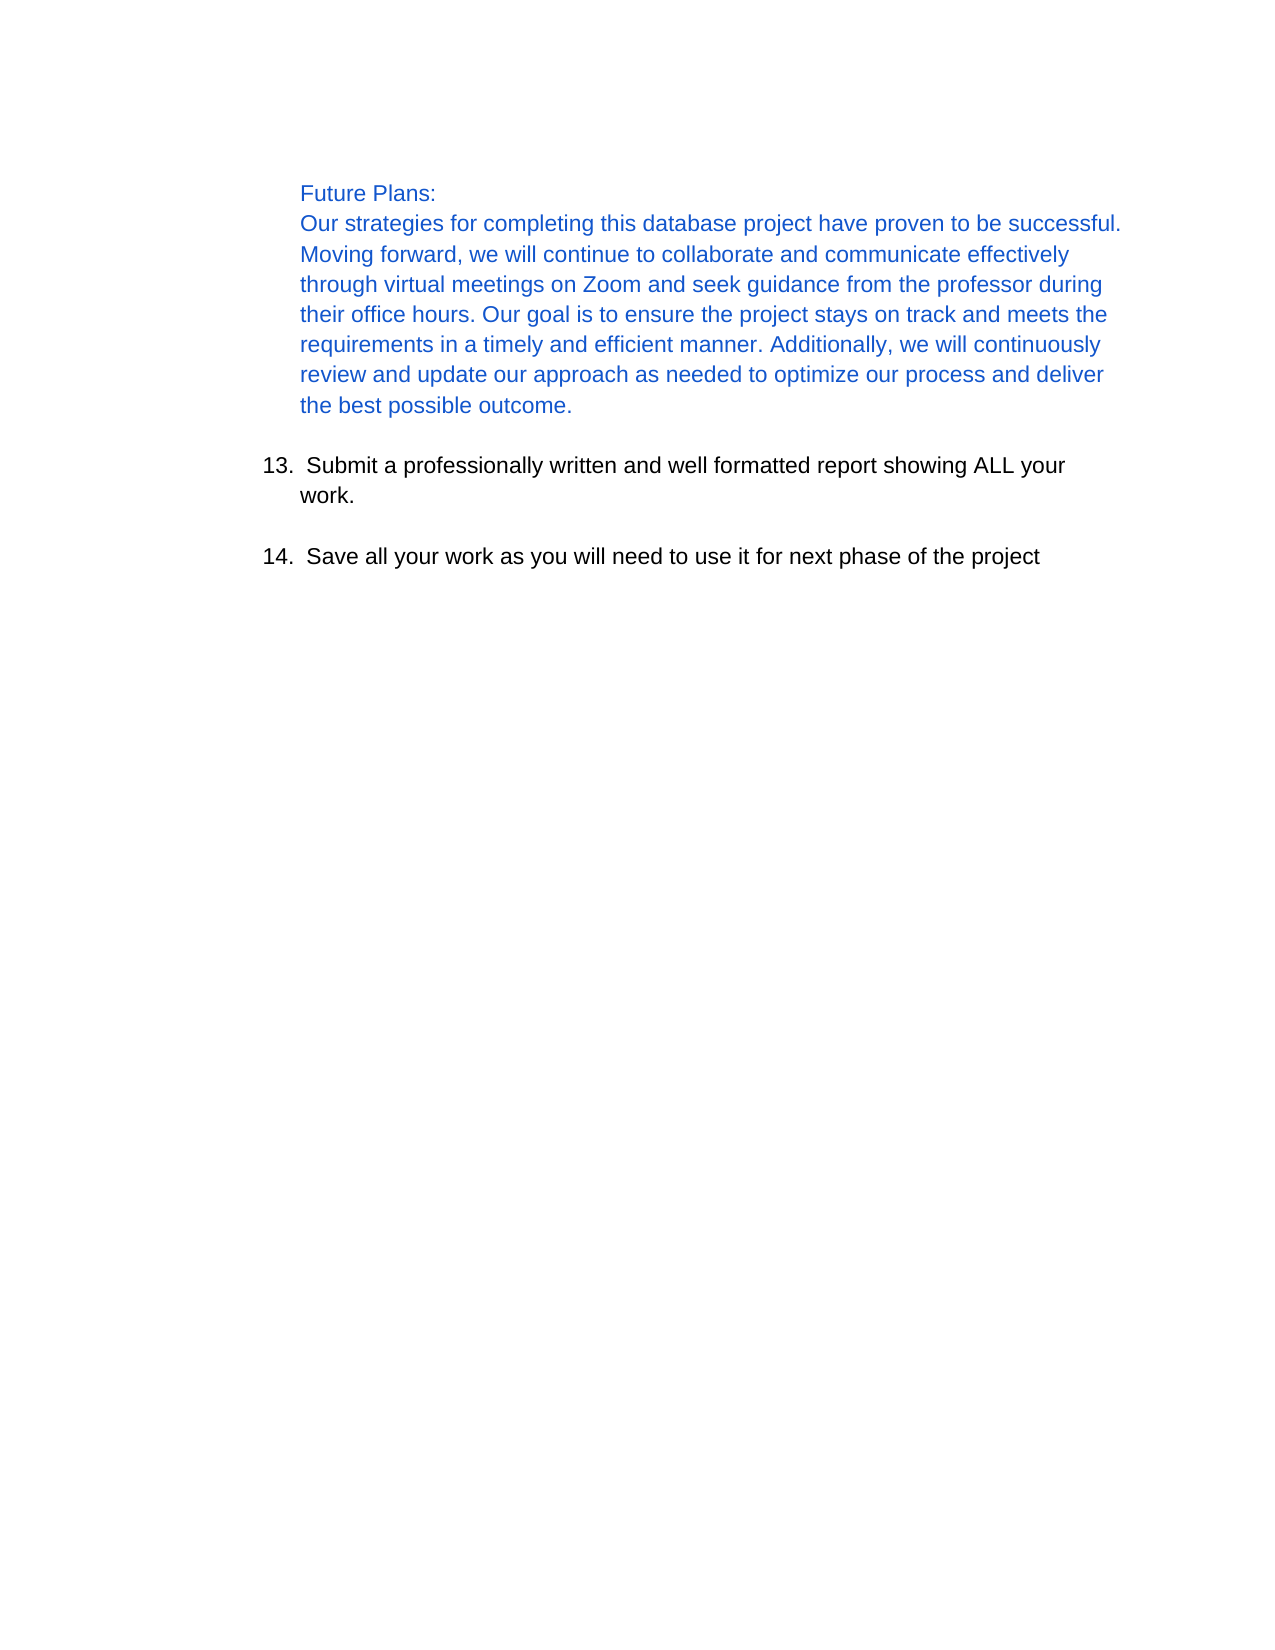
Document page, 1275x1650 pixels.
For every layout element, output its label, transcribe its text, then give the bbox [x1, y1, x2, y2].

list Submit a professionally written and well formatted report showing ALL your work. [262, 452, 1125, 509]
text Our strategies for completing this database project have proven to be successful. Moving forward, we will continue to collaborate and communicate effectively through virtual meetings on Zoom and seek guidance from the professor during their office hours. Our goal is to ensure the project stays on track and meets the requirements in a timely and efficient manner. Additionally, we will continuously review and update our approach as needed to optimize our process and deliver the best possible outcome. [300, 210, 1125, 418]
text Future Plans: [300, 180, 1125, 207]
list Save all your work as you will need to use it for next phase of the project [262, 543, 1125, 569]
